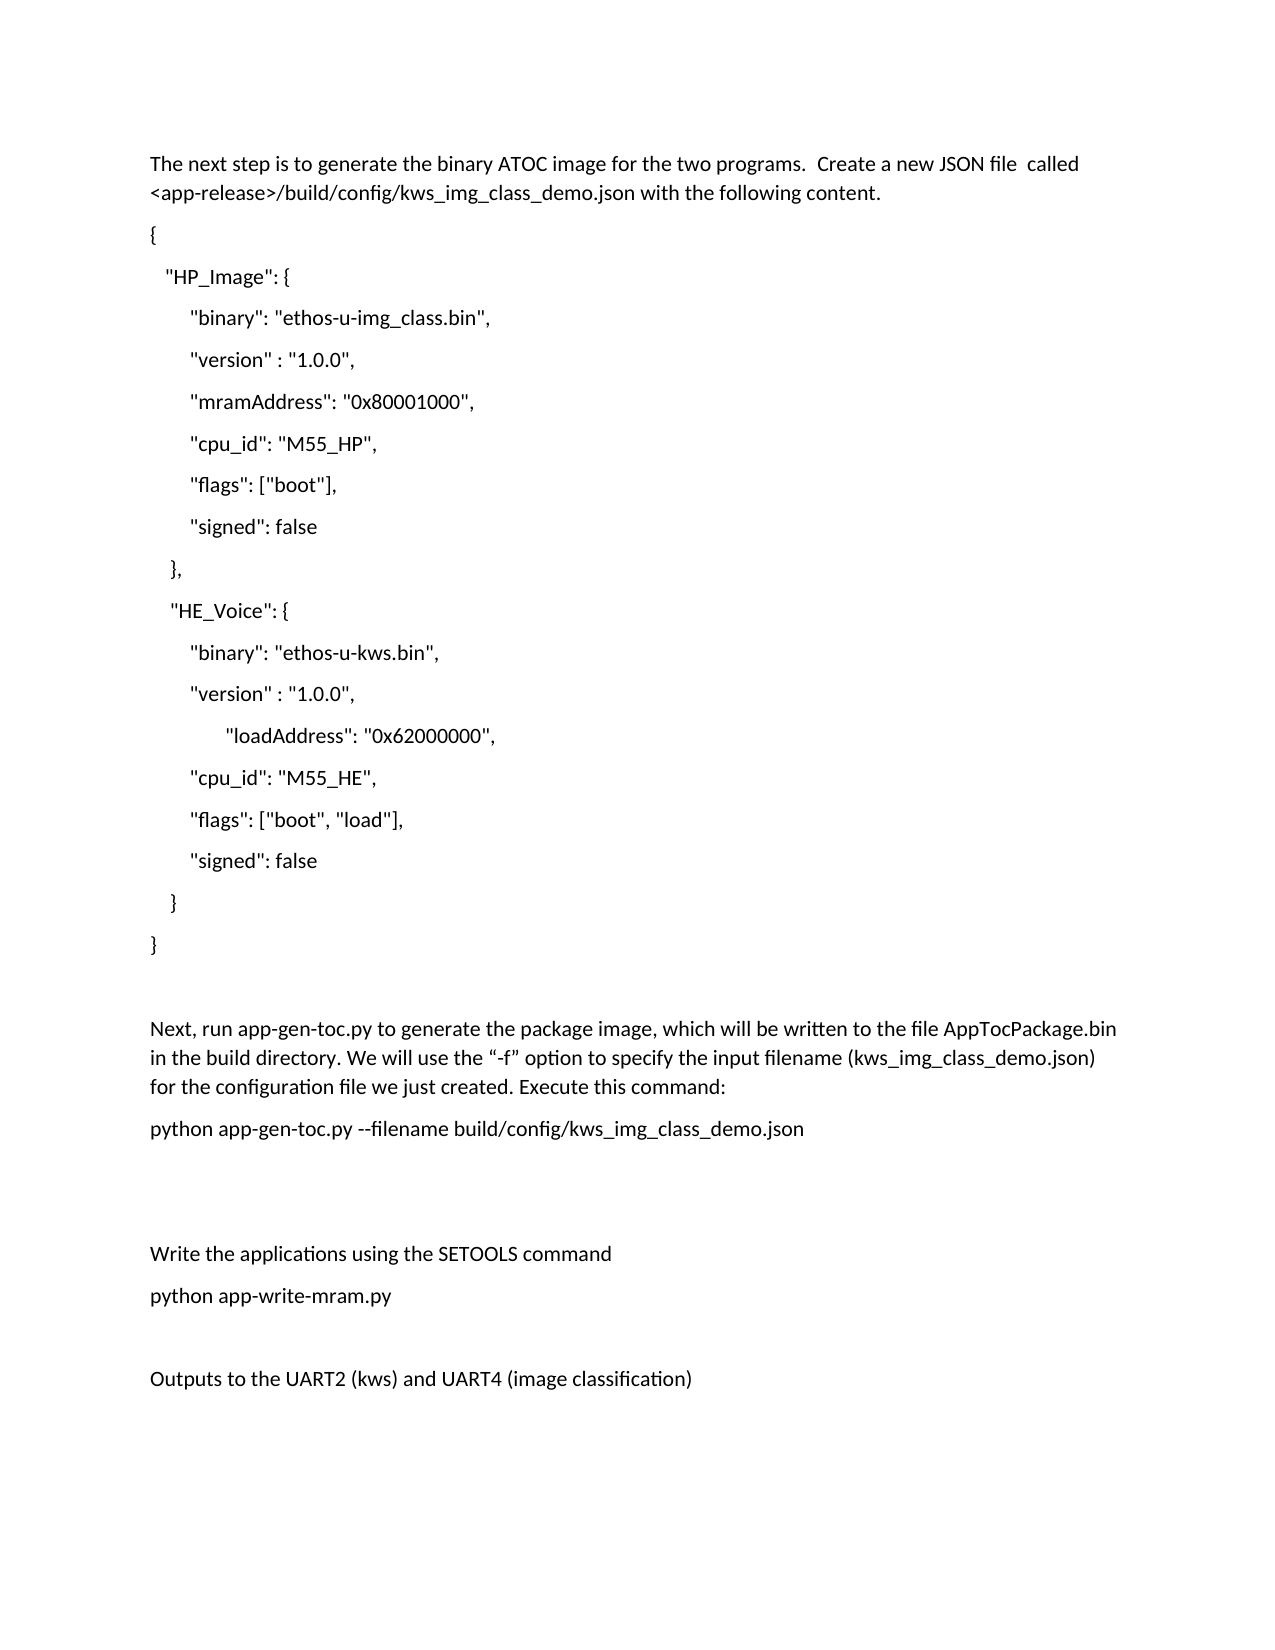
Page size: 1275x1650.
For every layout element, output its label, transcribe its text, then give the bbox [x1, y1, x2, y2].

text "HP_Image": { [150, 263, 1125, 289]
text "signed": false [150, 848, 1125, 874]
text { [150, 221, 1125, 248]
text Write the applications using the SETOOLS command [150, 1240, 1125, 1267]
text "signed": false [150, 513, 1125, 540]
text "HE_Voice": { [150, 597, 1125, 624]
text }, [150, 555, 1125, 582]
text Outputs to the UART2 (kws) and UART4 (image classification) [150, 1366, 1125, 1392]
text "flags": ["boot"], [150, 472, 1125, 498]
text Next, run app-gen-toc.py to generate the package image, which will be written to the file AppTocPackage.bin in the build directory. We will use the “-f” option to specify the input filename (kws_img_class_demo.json) for the configuration file we just created. Execute this command: [150, 1015, 1125, 1100]
text python app-write-mram.py [150, 1282, 1125, 1309]
text } [150, 931, 1125, 958]
text "cpu_id": "M55_HE", [150, 764, 1125, 791]
text } [150, 889, 1125, 916]
text "loadAddress": "0x62000000", [150, 722, 1125, 749]
text "cpu_id": "M55_HP", [150, 430, 1125, 457]
text "binary": "ethos-u-img_class.bin", [150, 304, 1125, 331]
text python app-gen-toc.py --filename build/config/kws_img_class_demo.json [150, 1115, 1125, 1142]
text "mramAddress": "0x80001000", [150, 388, 1125, 415]
text The next step is to generate the binary ATOC image for the two programs. Create a new JSON file called <app-release>/build/config/kws_img_class_demo.json with the following content. [150, 150, 1125, 206]
text "version" : "1.0.0", [150, 346, 1125, 373]
text "version" : "1.0.0", [150, 681, 1125, 707]
text "binary": "ethos-u-kws.bin", [150, 639, 1125, 665]
text "flags": ["boot", "load"], [150, 806, 1125, 832]
